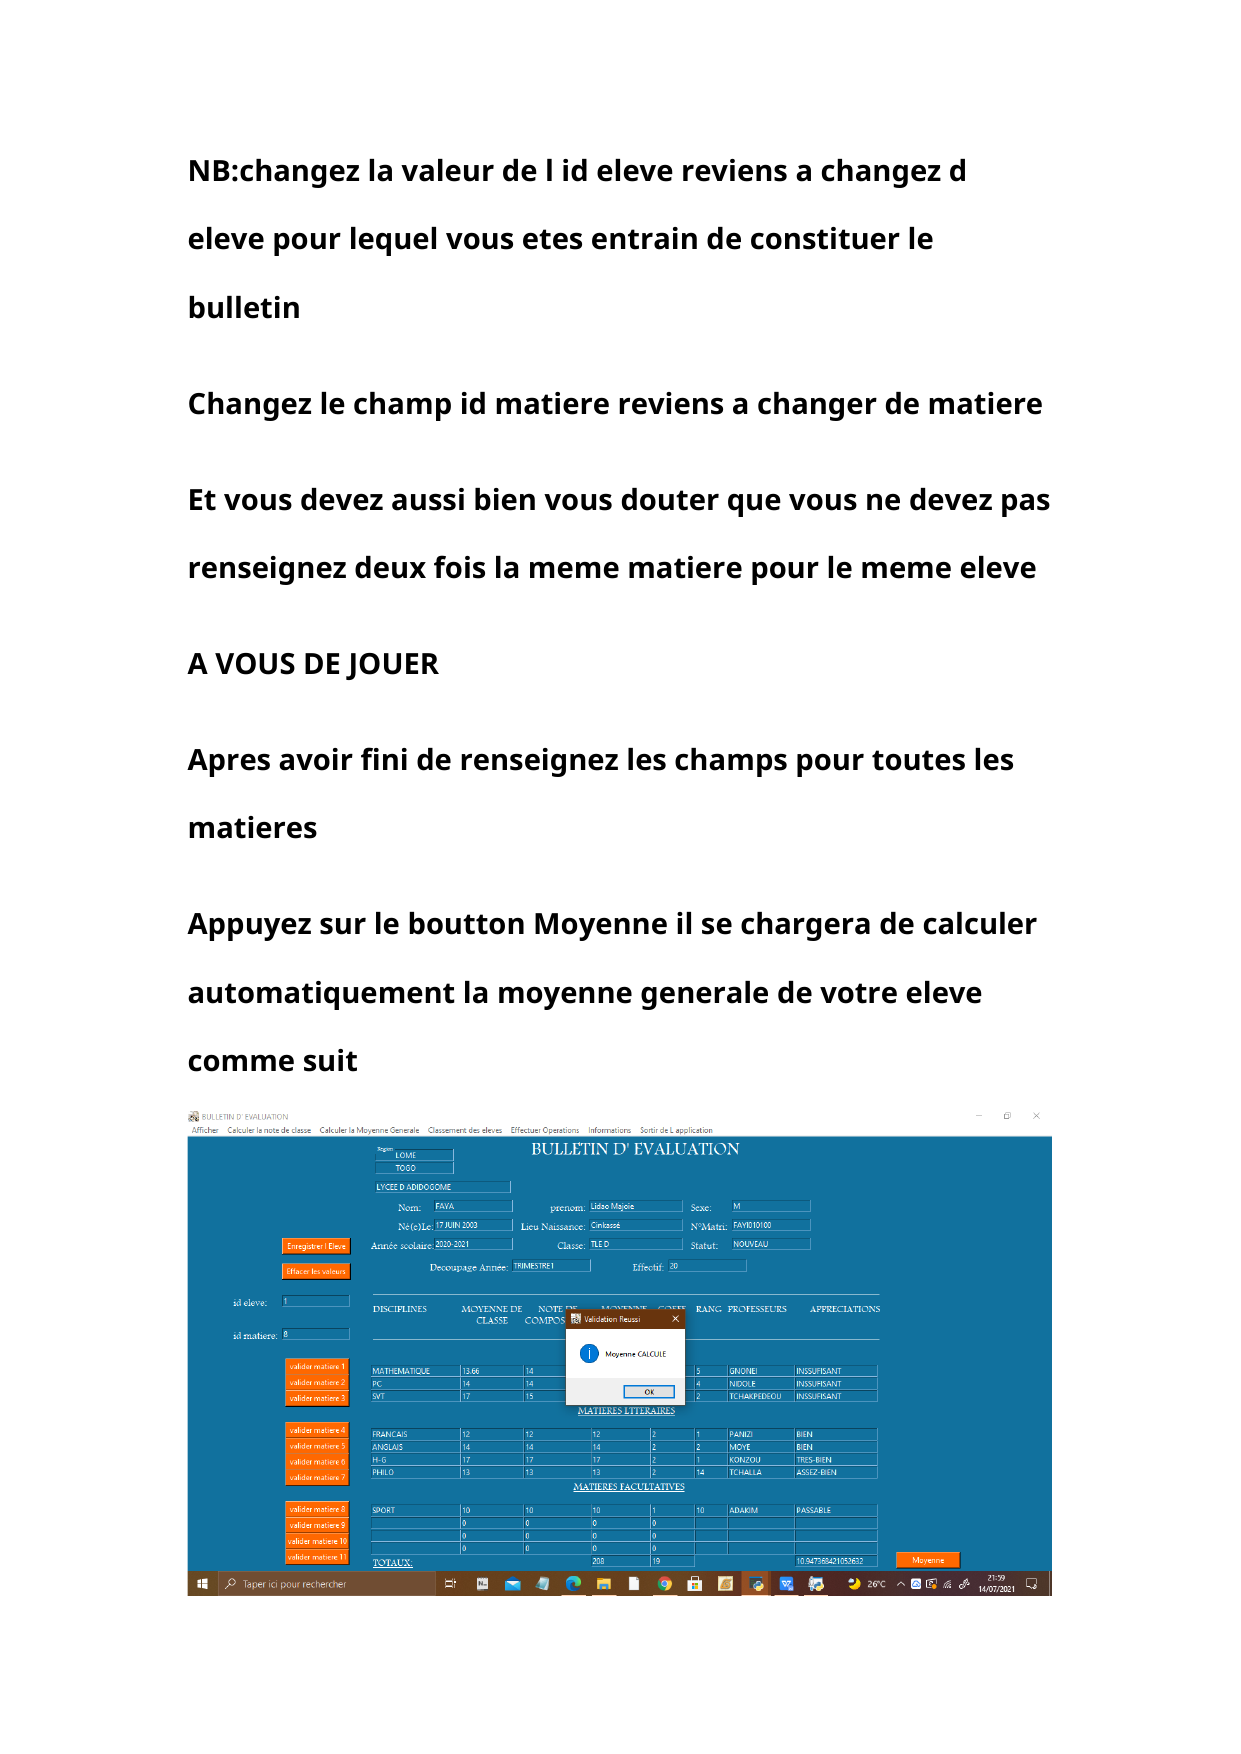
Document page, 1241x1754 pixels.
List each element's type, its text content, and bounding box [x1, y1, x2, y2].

picture [187, 1110, 1052, 1596]
subtitle NB:changez la valeur de l id eleve reviens a changez d eleve pour lequel vous etes entrain de constituer le bulletin [187, 150, 1053, 327]
subtitle A VOUS DE JOUER [187, 643, 1053, 683]
subtitle Et vous devez aussi bien vous douter que vous ne devez pas renseignez deux fois la meme matiere pour le meme eleve [187, 479, 1053, 587]
subtitle Changez le champ id matiere reviens a changer de matiere [187, 383, 1053, 423]
subtitle Apres avoir fini de renseignez les champs pour toutes les matieres [187, 739, 1053, 847]
